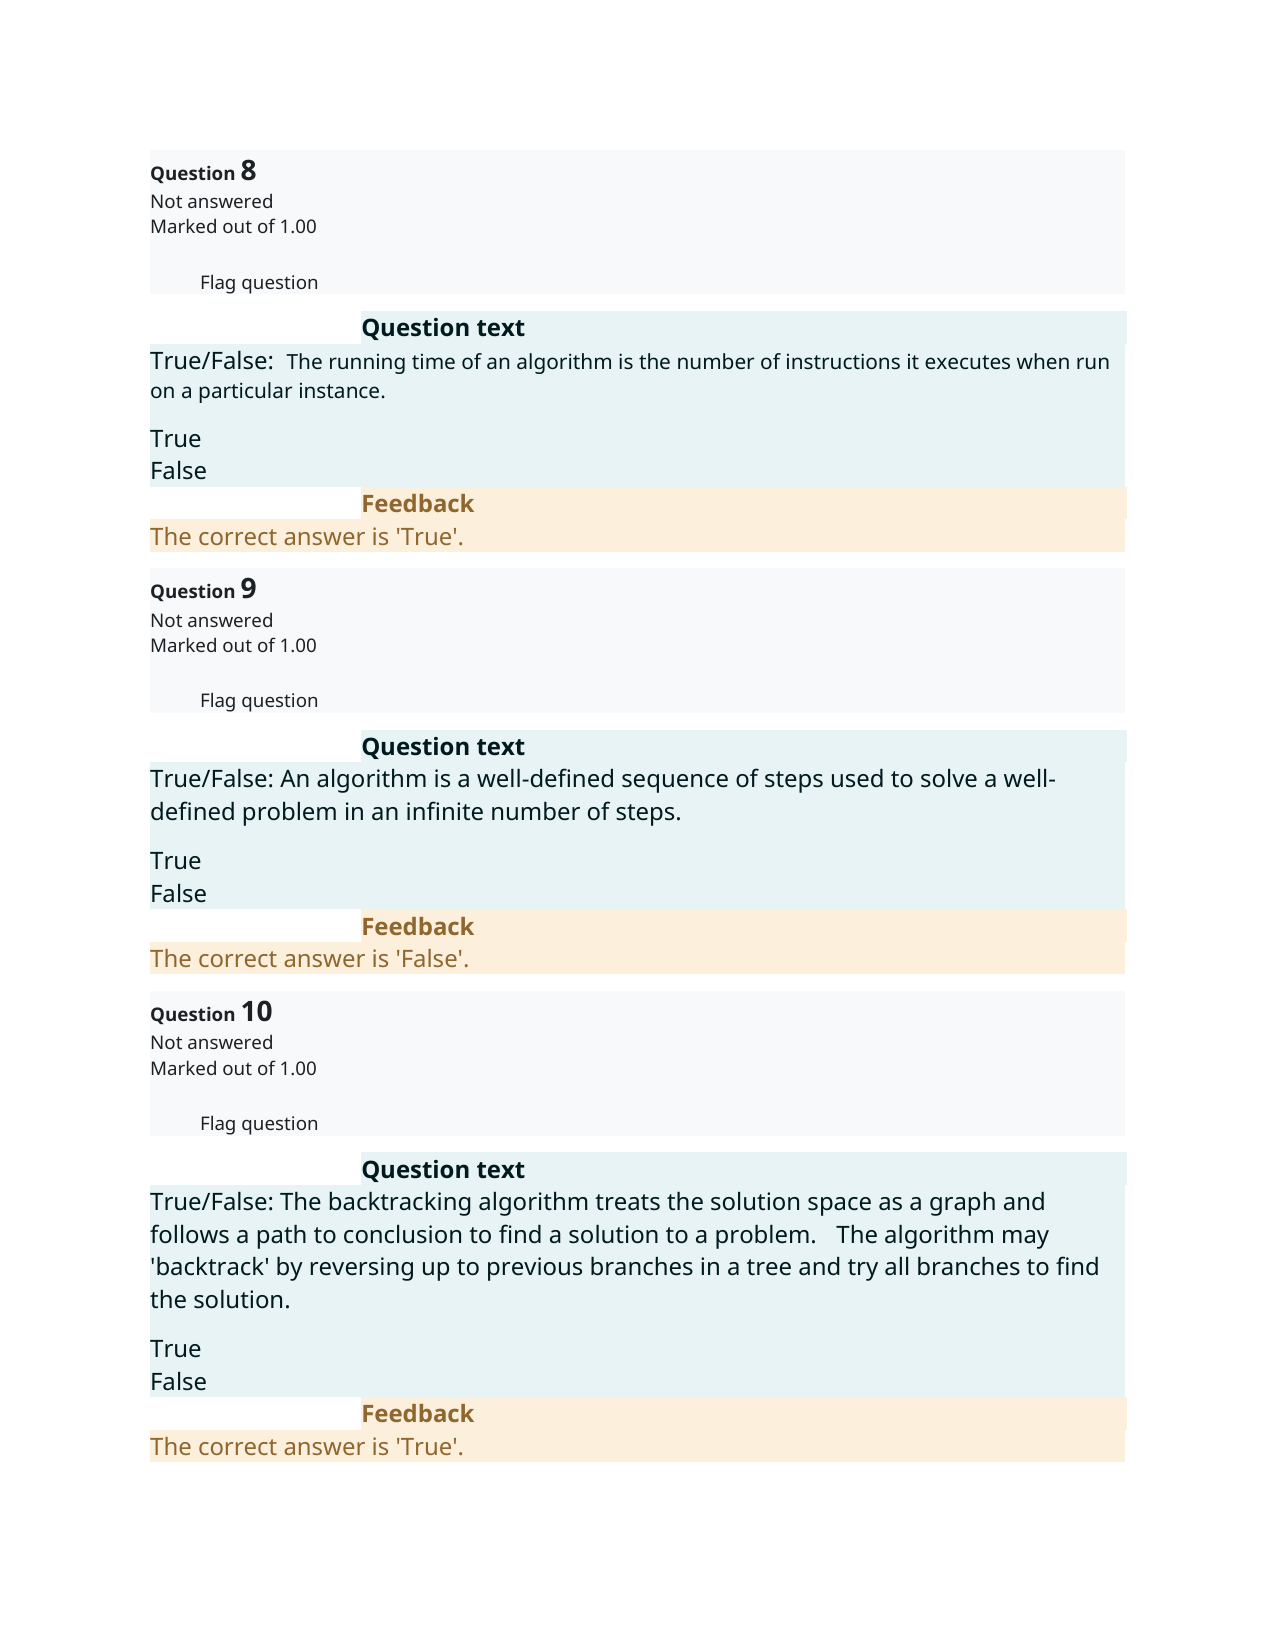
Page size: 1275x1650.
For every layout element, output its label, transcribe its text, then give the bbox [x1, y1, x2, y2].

text Question text [361, 311, 1127, 344]
text Feedback [361, 909, 1127, 942]
text Not answered [150, 188, 1125, 214]
text Flag question [150, 239, 1125, 294]
text Question text [361, 1152, 1127, 1185]
text True [150, 421, 1125, 454]
text Flag question [150, 1081, 1125, 1136]
text Flag question [150, 658, 1125, 713]
text Feedback [361, 487, 1127, 519]
text Question 8 [150, 150, 1125, 188]
text Question 9 [150, 568, 1125, 607]
text The correct answer is 'True'. [150, 519, 1125, 552]
text Not answered [150, 1029, 1125, 1055]
text True [150, 1332, 1125, 1365]
text True/False: The running time of an algorithm is the number of instructions it executes when run on a particular instance. [150, 344, 1125, 405]
text The correct answer is 'True'. [150, 1430, 1125, 1462]
text Feedback [361, 1397, 1127, 1430]
text Not answered [150, 607, 1125, 632]
text Question 10 [150, 991, 1125, 1029]
text Marked out of 1.00 [150, 1055, 1125, 1081]
text True [150, 844, 1125, 877]
text The correct answer is 'False'. [150, 942, 1125, 974]
text Question text [361, 730, 1127, 762]
text False [150, 454, 1125, 487]
text True/False: The backtracking algorithm treats the solution space as a graph and follows a path to conclusion to find a solution to a problem. The algorithm may 'backtrack' by reversing up to previous branches in a tree and try all branches to find the solution. [150, 1185, 1125, 1315]
text False [150, 877, 1125, 909]
text Marked out of 1.00 [150, 632, 1125, 658]
text Marked out of 1.00 [150, 214, 1125, 239]
text False [150, 1365, 1125, 1397]
text True/False: An algorithm is a well-defined sequence of steps used to solve a well-defined problem in an infinite number of steps. [150, 762, 1125, 827]
